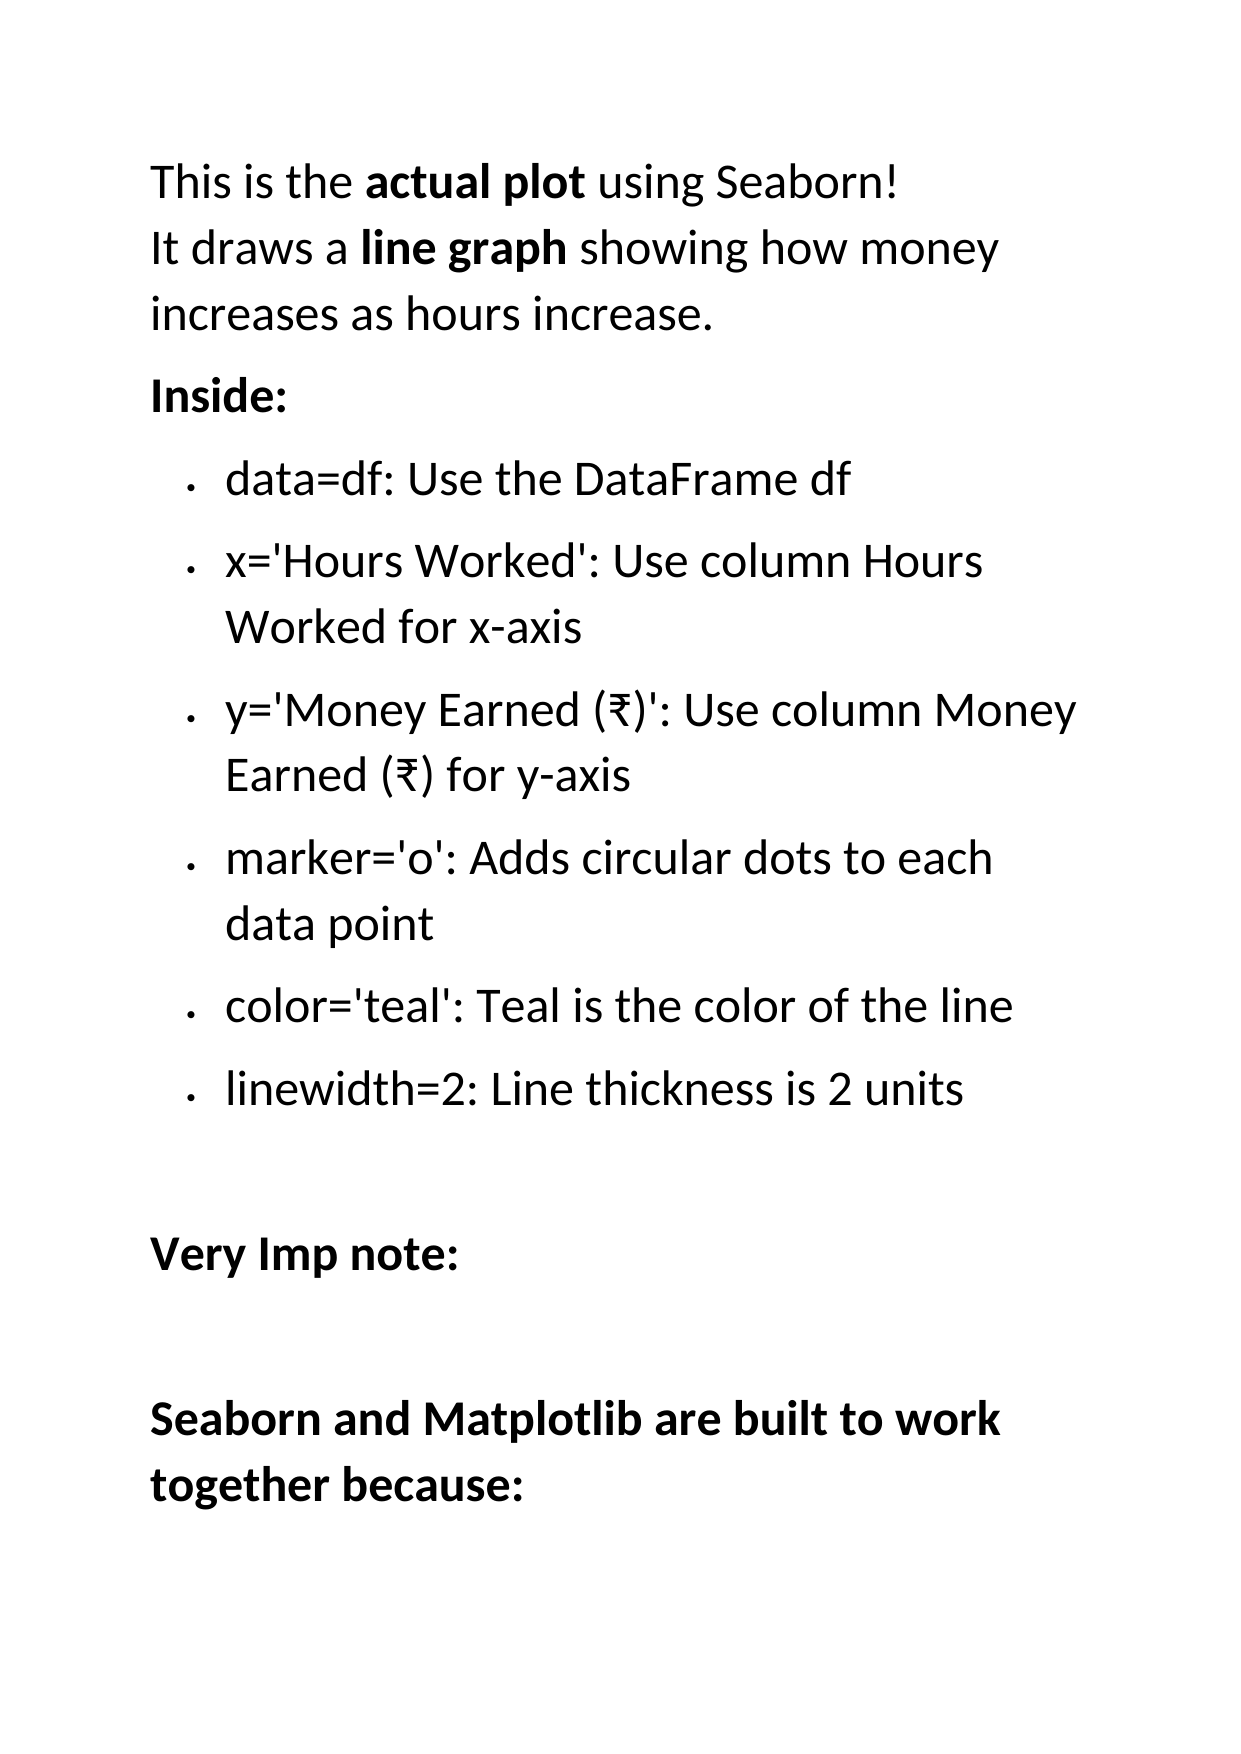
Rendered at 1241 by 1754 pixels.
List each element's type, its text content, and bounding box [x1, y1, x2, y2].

text This is the actual plot using Seaborn! It draws a line graph showing how money increases as hours increase. [150, 150, 1090, 343]
list linewidth=2: Line thickness is 2 units [187, 1057, 1090, 1118]
list x='Hours Worked': Use column Hours Worked for x-axis [187, 529, 1090, 656]
text Very Imp note: [150, 1222, 1090, 1283]
list data=df: Use the DataFrame df [187, 447, 1090, 508]
text Seaborn and Matplotlib are built to work together because: [150, 1387, 1090, 1513]
list y='Money Earned (₹)': Use column Money Earned (₹) for y-axis [187, 677, 1090, 804]
list color='teal': Teal is the color of the line [187, 974, 1090, 1035]
list marker='o': Adds circular dots to each data point [187, 826, 1090, 953]
text Inside: [150, 364, 1090, 425]
